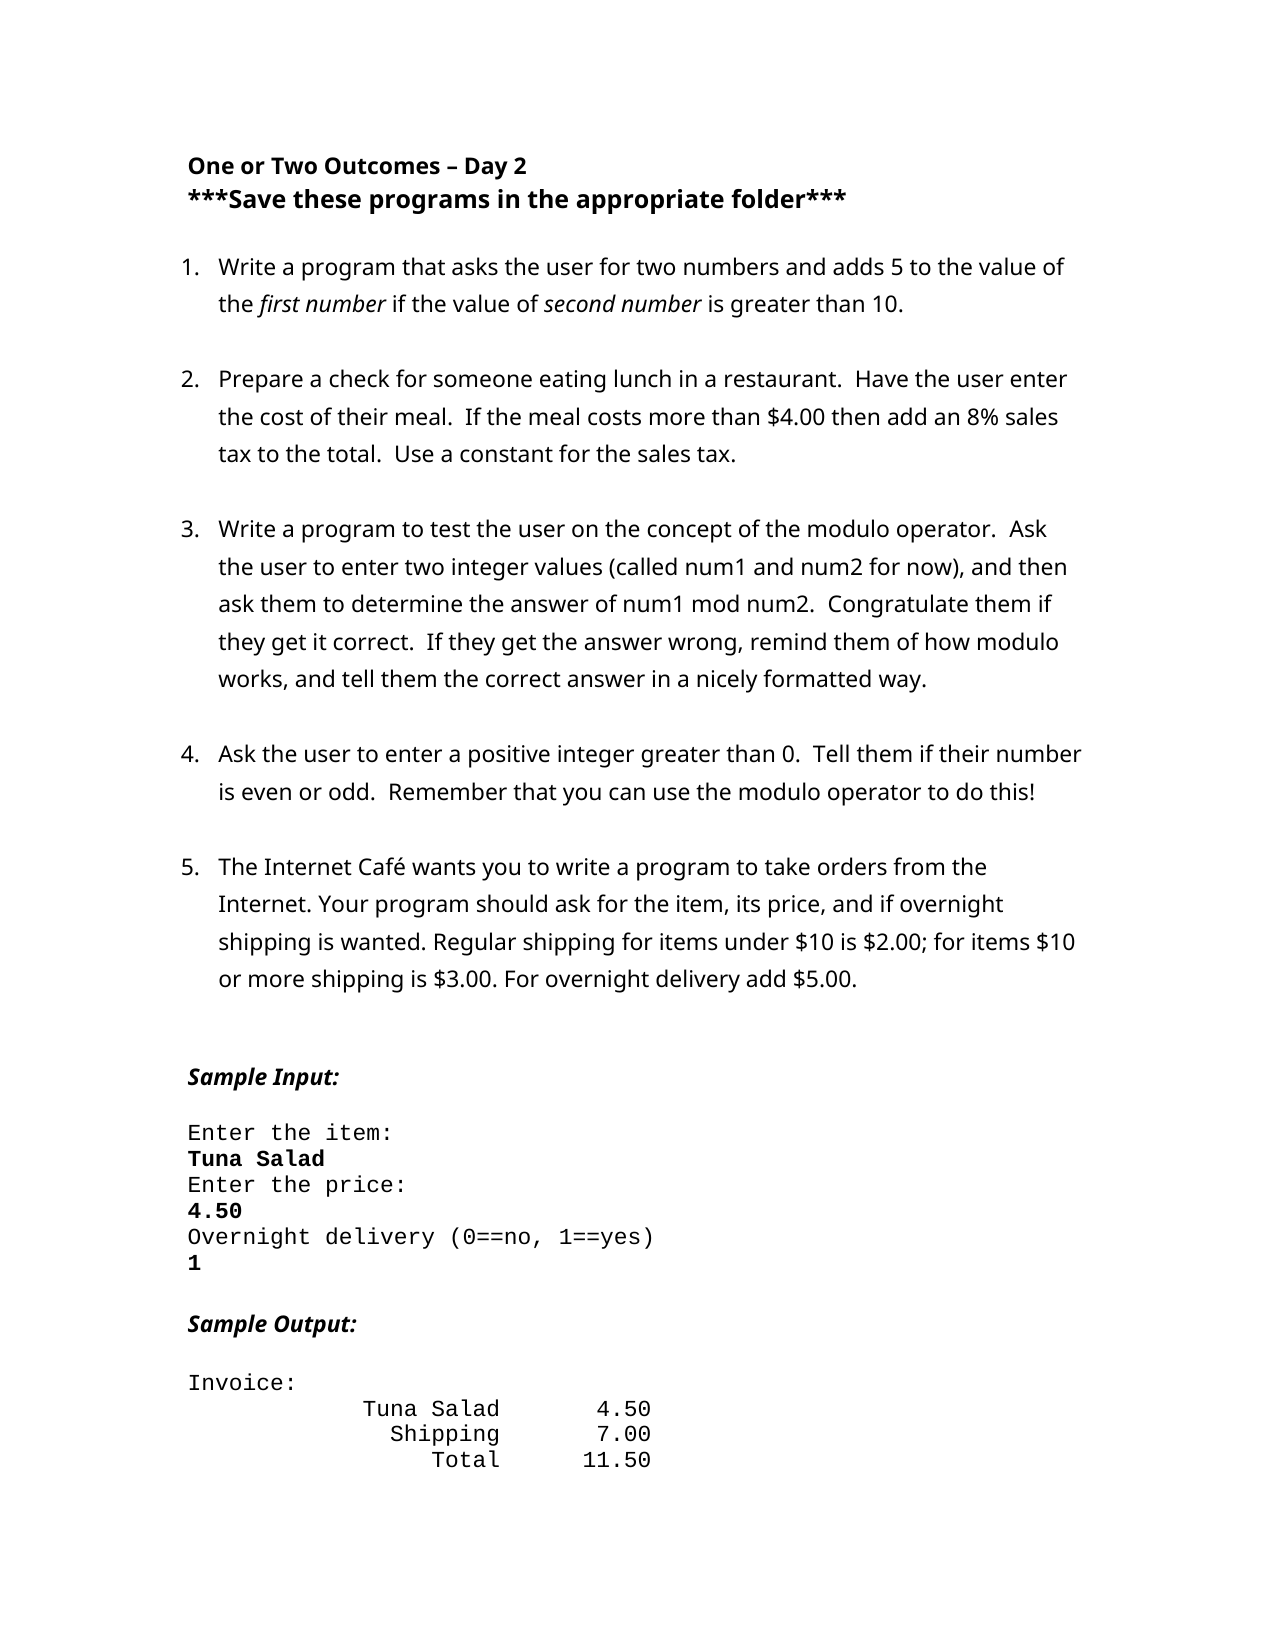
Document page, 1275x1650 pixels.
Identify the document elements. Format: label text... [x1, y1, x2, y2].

text 4.50 [187, 1199, 1087, 1225]
text Overnight delivery (0==no, 1==yes) [187, 1225, 1087, 1251]
text One or Two Outcomes – Day 2 ***Save these programs in the appropriate folder*** [187, 150, 1087, 215]
text 1 [187, 1251, 1087, 1277]
text Sample Output: [187, 1308, 1087, 1340]
text Tuna Salad [187, 1147, 1087, 1173]
text Tuna Salad 4.50 [225, 1397, 1087, 1423]
text Sample Input: [187, 1061, 1087, 1092]
list Write a program that asks the user for two numbers and adds 5 to the value of the first number if the value of second number is greater than 10. [181, 244, 1087, 357]
text Enter the price: [187, 1173, 1087, 1199]
list Prepare a check for someone eating lunch in a restaurant. Have the user enter the cost of their meal. If the meal costs more than $4.00 then add an 8% sales tax to the total. Use a constant for the sales tax. [181, 357, 1087, 507]
list Write a program to test the user on the concept of the modulo operator. Ask the user to enter two integer values (called num1 and num2 for now), and then ask them to determine the answer of num1 mod num2. Congratulate them if they get it correct. If they get the answer wrong, remind them of how modulo works, and tell them the correct answer in a nicely formatted way. [181, 507, 1087, 732]
text Shipping 7.00 [225, 1423, 1087, 1449]
list The Internet Café wants you to write a program to take orders from the Internet. Your program should ask for the item, its price, and if overnight shipping is wanted. Regular shipping for items under $10 is $2.00; for items $10 or more shipping is $3.00. For overnight delivery add $5.00. [181, 844, 1087, 1032]
text Invoice: [187, 1371, 1087, 1397]
list Ask the user to enter a positive integer greater than 0. Tell them if their number is even or odd. Remember that you can use the modulo operator to do this! [181, 732, 1087, 844]
text Total 11.50 [225, 1449, 1087, 1475]
text Enter the item: [187, 1122, 1087, 1147]
